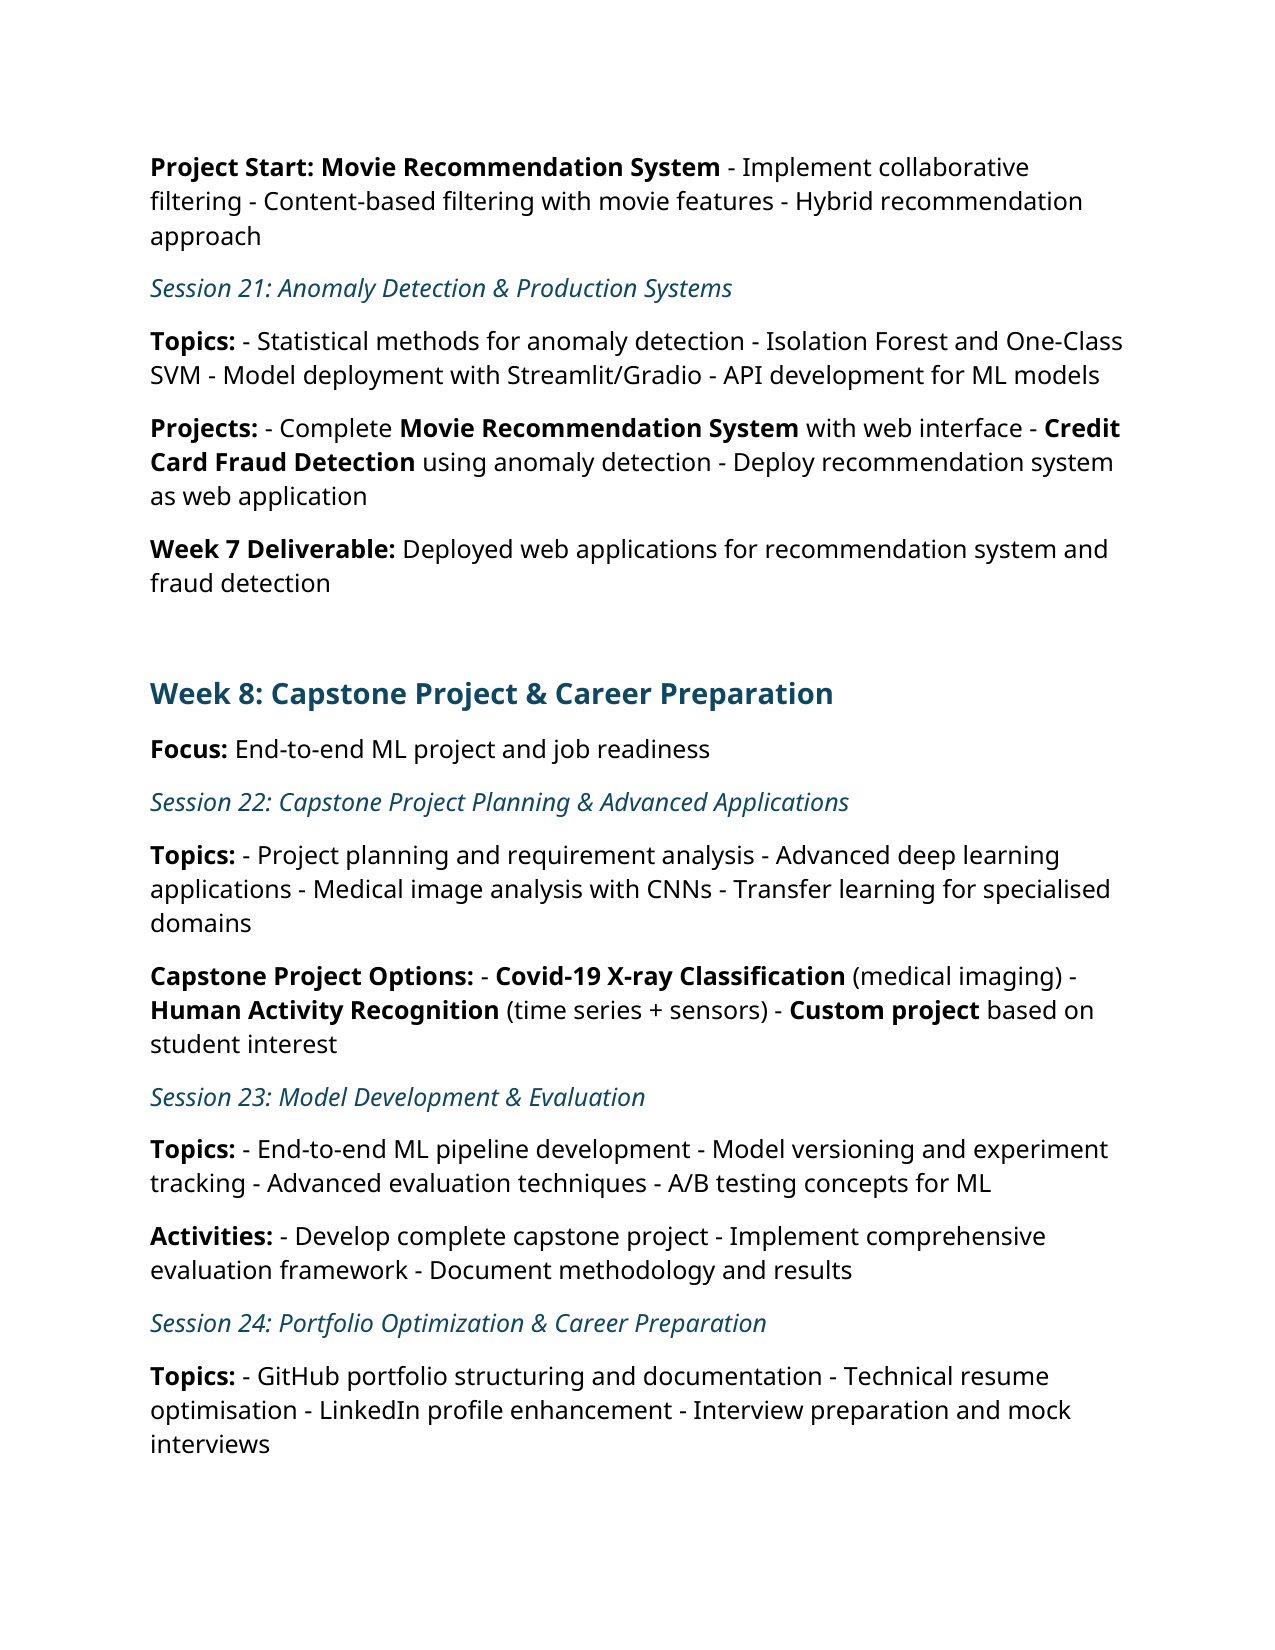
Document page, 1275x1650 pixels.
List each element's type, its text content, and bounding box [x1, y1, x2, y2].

subtitle Session 24: Portfolio Optimization & Career Preparation [150, 1306, 1125, 1340]
text Topics: - Statistical methods for anomaly detection - Isolation Forest and One-Class SVM - Model deployment with Streamlit/Gradio - API development for ML models [150, 324, 1125, 392]
subtitle Week 8: Capstone Project & Career Preparation [150, 673, 1125, 713]
text Project Start: Movie Recommendation System - Implement collaborative filtering - Content-based filtering with movie features - Hybrid recommendation approach [150, 150, 1125, 252]
text Topics: - End-to-end ML pipeline development - Model versioning and experiment tracking - Advanced evaluation techniques - A/B testing concepts for ML [150, 1132, 1125, 1200]
text Activities: - Develop complete capstone project - Implement comprehensive evaluation framework - Document methodology and results [150, 1219, 1125, 1287]
text Week 7 Deliverable: Deployed web applications for recommendation system and fraud detection [150, 532, 1125, 600]
subtitle Session 22: Capstone Project Planning & Advanced Applications [150, 784, 1125, 819]
subtitle Session 23: Model Development & Evaluation [150, 1079, 1125, 1113]
text Topics: - GitHub portfolio structuring and documentation - Technical resume optimisation - LinkedIn profile enhancement - Interview preparation and mock interviews [150, 1359, 1125, 1461]
text Projects: - Complete Movie Recommendation System with web interface - Credit Card Fraud Detection using anomaly detection - Deploy recommendation system as web application [150, 411, 1125, 513]
subtitle Session 21: Anomaly Detection & Production Systems [150, 271, 1125, 305]
text Capstone Project Options: - Covid-19 X-ray Classification (medical imaging) - Human Activity Recognition (time series + sensors) - Custom project based on student interest [150, 958, 1125, 1061]
text Focus: End-to-end ML project and job readiness [150, 732, 1125, 766]
text Topics: - Project planning and requirement analysis - Advanced deep learning applications - Medical image analysis with CNNs - Transfer learning for specialised domains [150, 837, 1125, 939]
